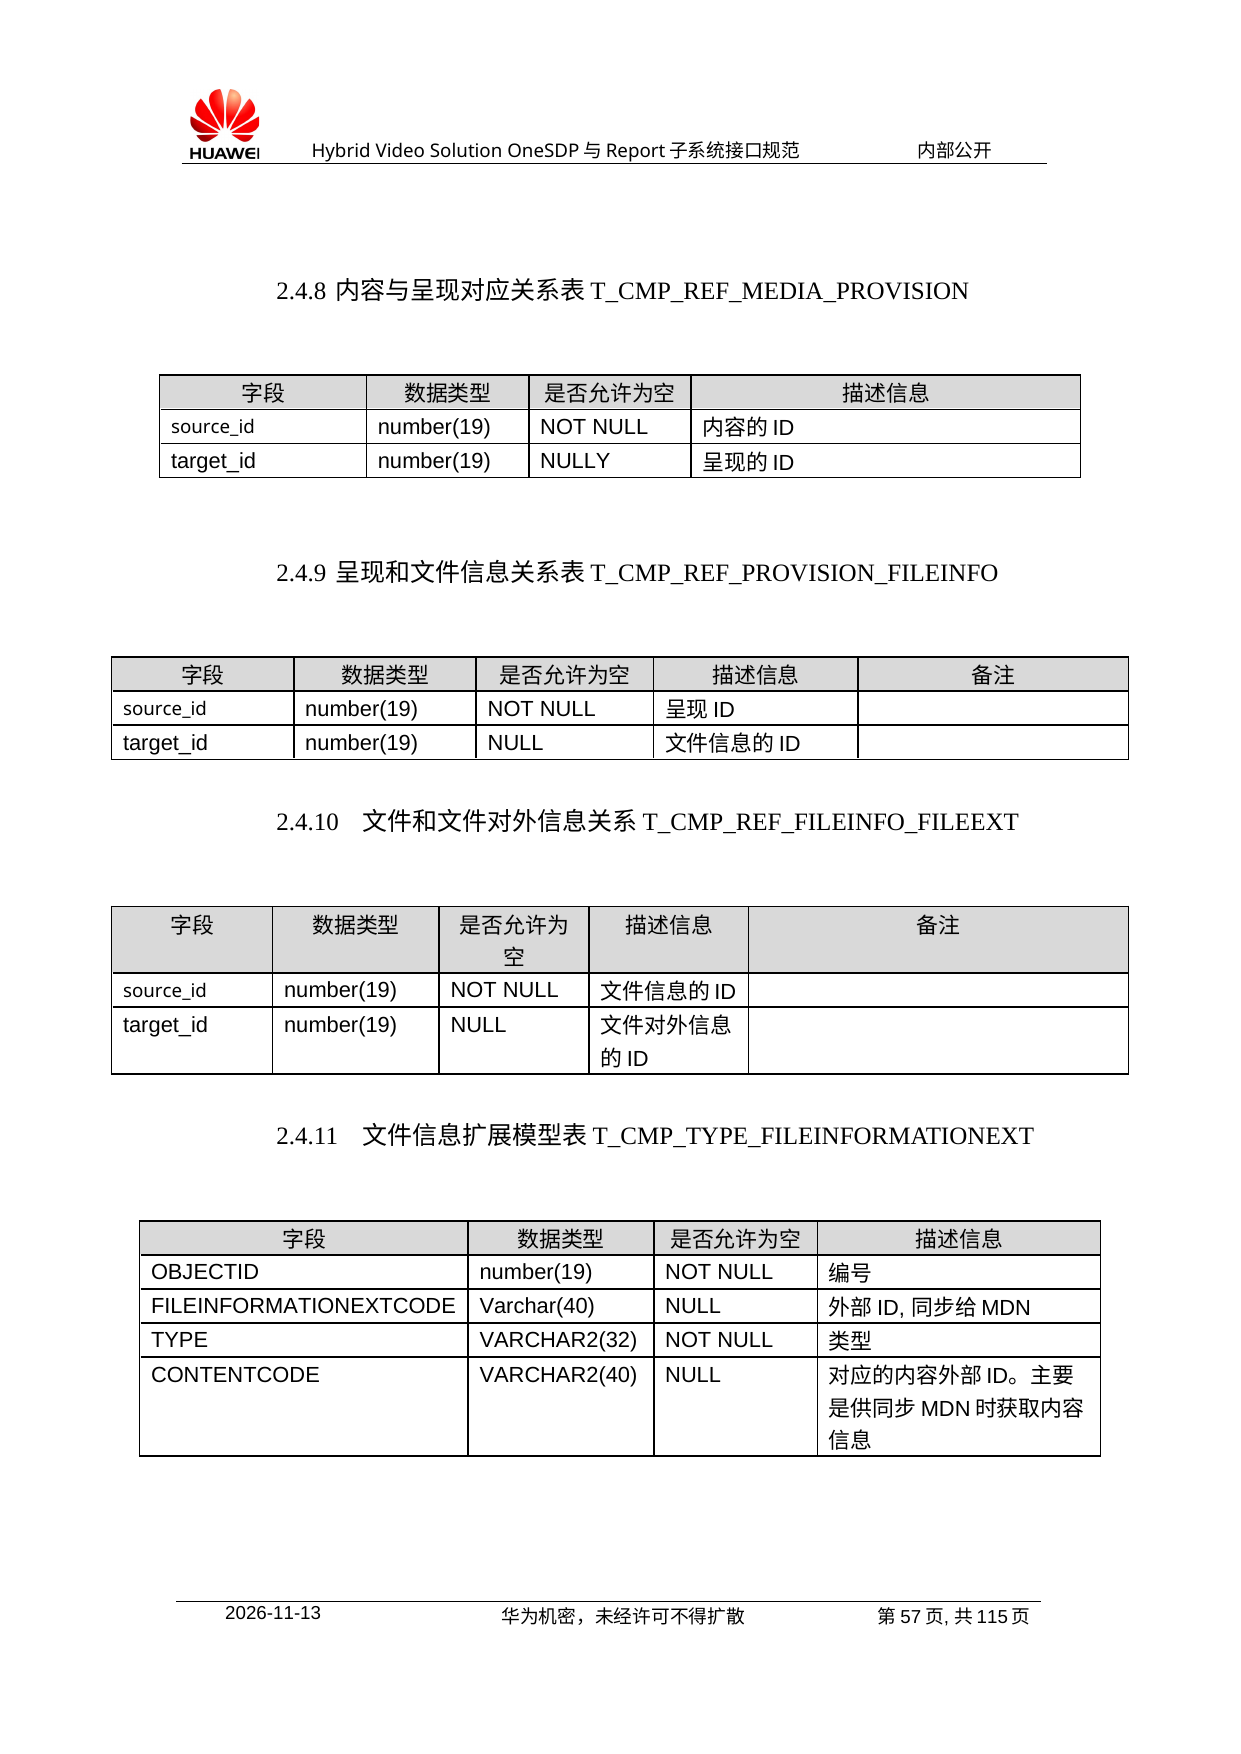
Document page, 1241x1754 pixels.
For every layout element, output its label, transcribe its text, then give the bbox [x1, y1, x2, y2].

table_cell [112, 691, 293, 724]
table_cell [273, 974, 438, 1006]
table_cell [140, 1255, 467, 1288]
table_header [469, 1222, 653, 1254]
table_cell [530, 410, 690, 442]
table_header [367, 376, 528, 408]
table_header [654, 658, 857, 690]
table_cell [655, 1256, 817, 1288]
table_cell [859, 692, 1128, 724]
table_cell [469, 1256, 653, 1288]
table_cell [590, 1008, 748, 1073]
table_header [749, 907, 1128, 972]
picture [190, 89, 260, 159]
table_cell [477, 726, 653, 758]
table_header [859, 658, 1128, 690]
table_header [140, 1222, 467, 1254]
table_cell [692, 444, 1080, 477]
subtitle 文件和文件对外信息关系T_CMP_REF_FILEINFO_FILEEXT [276, 787, 1053, 852]
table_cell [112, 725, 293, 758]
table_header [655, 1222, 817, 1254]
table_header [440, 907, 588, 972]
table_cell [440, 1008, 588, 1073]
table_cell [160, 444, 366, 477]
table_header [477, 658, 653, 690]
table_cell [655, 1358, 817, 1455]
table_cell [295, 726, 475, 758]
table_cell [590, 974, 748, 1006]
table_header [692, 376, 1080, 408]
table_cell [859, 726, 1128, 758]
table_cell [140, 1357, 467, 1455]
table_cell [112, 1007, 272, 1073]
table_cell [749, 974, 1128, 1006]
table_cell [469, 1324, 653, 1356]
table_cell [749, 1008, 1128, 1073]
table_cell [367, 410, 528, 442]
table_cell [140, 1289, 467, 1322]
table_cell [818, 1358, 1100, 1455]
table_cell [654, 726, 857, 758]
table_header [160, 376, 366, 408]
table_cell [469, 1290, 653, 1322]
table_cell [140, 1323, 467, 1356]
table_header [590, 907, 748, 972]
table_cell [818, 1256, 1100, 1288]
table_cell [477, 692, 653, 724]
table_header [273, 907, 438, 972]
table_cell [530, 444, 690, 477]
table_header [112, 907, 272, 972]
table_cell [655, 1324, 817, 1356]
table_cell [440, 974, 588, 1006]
subtitle 文件信息扩展模型表T_CMP_TYPE_FILEINFORMATIONEXT [276, 1101, 1053, 1166]
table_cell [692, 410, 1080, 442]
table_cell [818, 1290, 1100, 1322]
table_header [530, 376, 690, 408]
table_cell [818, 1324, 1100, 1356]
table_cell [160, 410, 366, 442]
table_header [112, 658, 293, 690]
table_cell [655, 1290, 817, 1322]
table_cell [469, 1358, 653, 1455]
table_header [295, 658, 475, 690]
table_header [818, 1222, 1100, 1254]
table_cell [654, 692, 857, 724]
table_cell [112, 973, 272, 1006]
subtitle 呈现和文件信息关系表T_CMP_REF_PROVISION_FILEINFO [276, 538, 1053, 603]
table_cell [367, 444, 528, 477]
subtitle 内容与呈现对应关系表T_CMP_REF_MEDIA_PROVISION [276, 256, 1053, 321]
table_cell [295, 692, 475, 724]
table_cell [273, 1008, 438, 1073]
